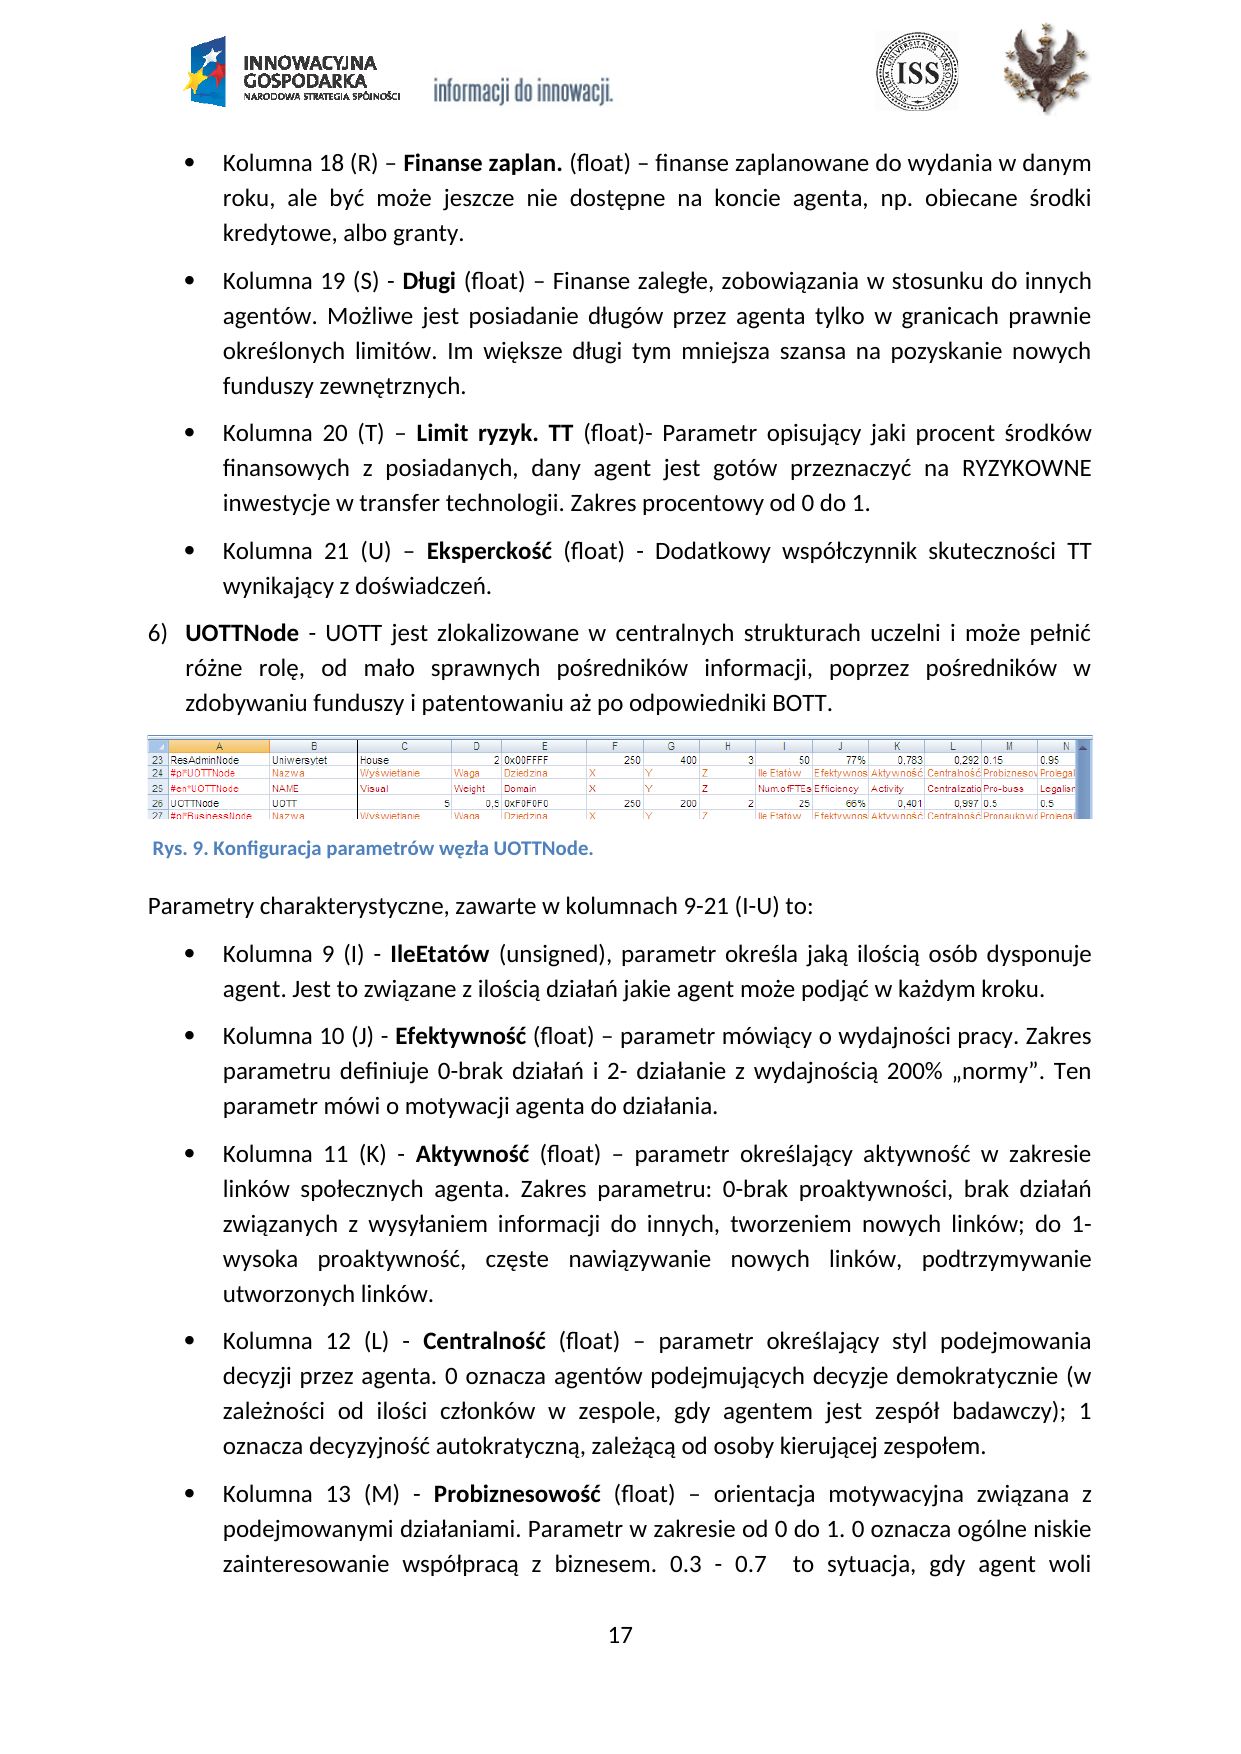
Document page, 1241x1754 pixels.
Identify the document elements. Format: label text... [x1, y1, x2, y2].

list Kolumna 11 (K) - Aktywność (float) – parametr określający aktywność w zakresie linków społecznych agenta. Zakres parametru: 0-brak proaktywności, brak działań związanych z wysyłaniem informacji do innych, tworzeniem nowych linków; do 1- wysoka proaktywność, częste nawiązywanie nowych linków, podtrzymywanie utworzonych linków. [185, 1138, 1093, 1308]
list Kolumna 21 (U) – Eksperckość (float) - Dodatkowy współczynnik skuteczności TT wynikający z doświadczeń. [185, 535, 1093, 601]
list Kolumna 19 (S) - Długi (float) – Finanse zaległe, zobowiązania w stosunku do innych agentów. Możliwe jest posiadanie długów przez agenta tylko w granicach prawnie określonych limitów. Im większe długi tym mniejsza szansa na pozyskanie nowych funduszy zewnętrznych. [185, 265, 1093, 401]
list UOTTNode - UOTT jest zlokalizowane w centralnych strukturach uczelni i może pełnić różne rolę, od mało sprawnych pośredników informacji, poprzez pośredników w zdobywaniu funduszy i patentowaniu aż po odpowiedniki BOTT. [148, 618, 1093, 718]
list Kolumna 12 (L) - Centralność (float) – parametr określający styl podejmowania decyzji przez agenta. 0 oznacza agentów podejmujących decyzje demokratycznie (w zależności od ilości członków w zespole, gdy agentem jest zespół badawczy); 1 oznacza decyzyjność autokratyczną, zależącą od osoby kierującej zespołem. [185, 1325, 1093, 1461]
list Kolumna 18 (R) – Finanse zaplan. (float) – finanse zaplanowane do wydania w danym roku, ale być może jeszcze nie dostępne na koncie agenta, np. obiecane środki kredytowe, albo granty. [185, 148, 1093, 248]
text Parametry charakterystyczne, zawarte w kolumnach 9-21 (I-U) to: [148, 890, 1093, 921]
list Kolumna 20 (T) – Limit ryzyk. TT (float)- Parametr opisujący jaki procent środków finansowych z posiadanych, dany agent jest gotów przeznaczyć na RYZYKOWNE inwestycje w transfer technologii. Zakres procentowy od 0 do 1. [185, 418, 1093, 518]
list Kolumna 10 (J) - Efektywność (float) – parametr mówiący o wydajności pracy. Zakres parametru definiuje 0-brak działań i 2- działanie z wydajnością 200% „normy”. Ten parametr mówi o motywacji agenta do działania. [185, 1020, 1093, 1121]
picture [147, 735, 1093, 819]
text Rys. 9. Konfiguracja parametrów węzła UOTTNode. [148, 836, 1093, 861]
picture [875, 31, 959, 111]
list Kolumna 9 (I) - IleEtatów (unsigned), parametr określa jaką ilością osób dysponuje agent. Jest to związane z ilością działań jakie agent może podjąć w każdym kroku. [185, 938, 1093, 1003]
picture [1001, 20, 1093, 116]
picture [147, 1, 624, 141]
